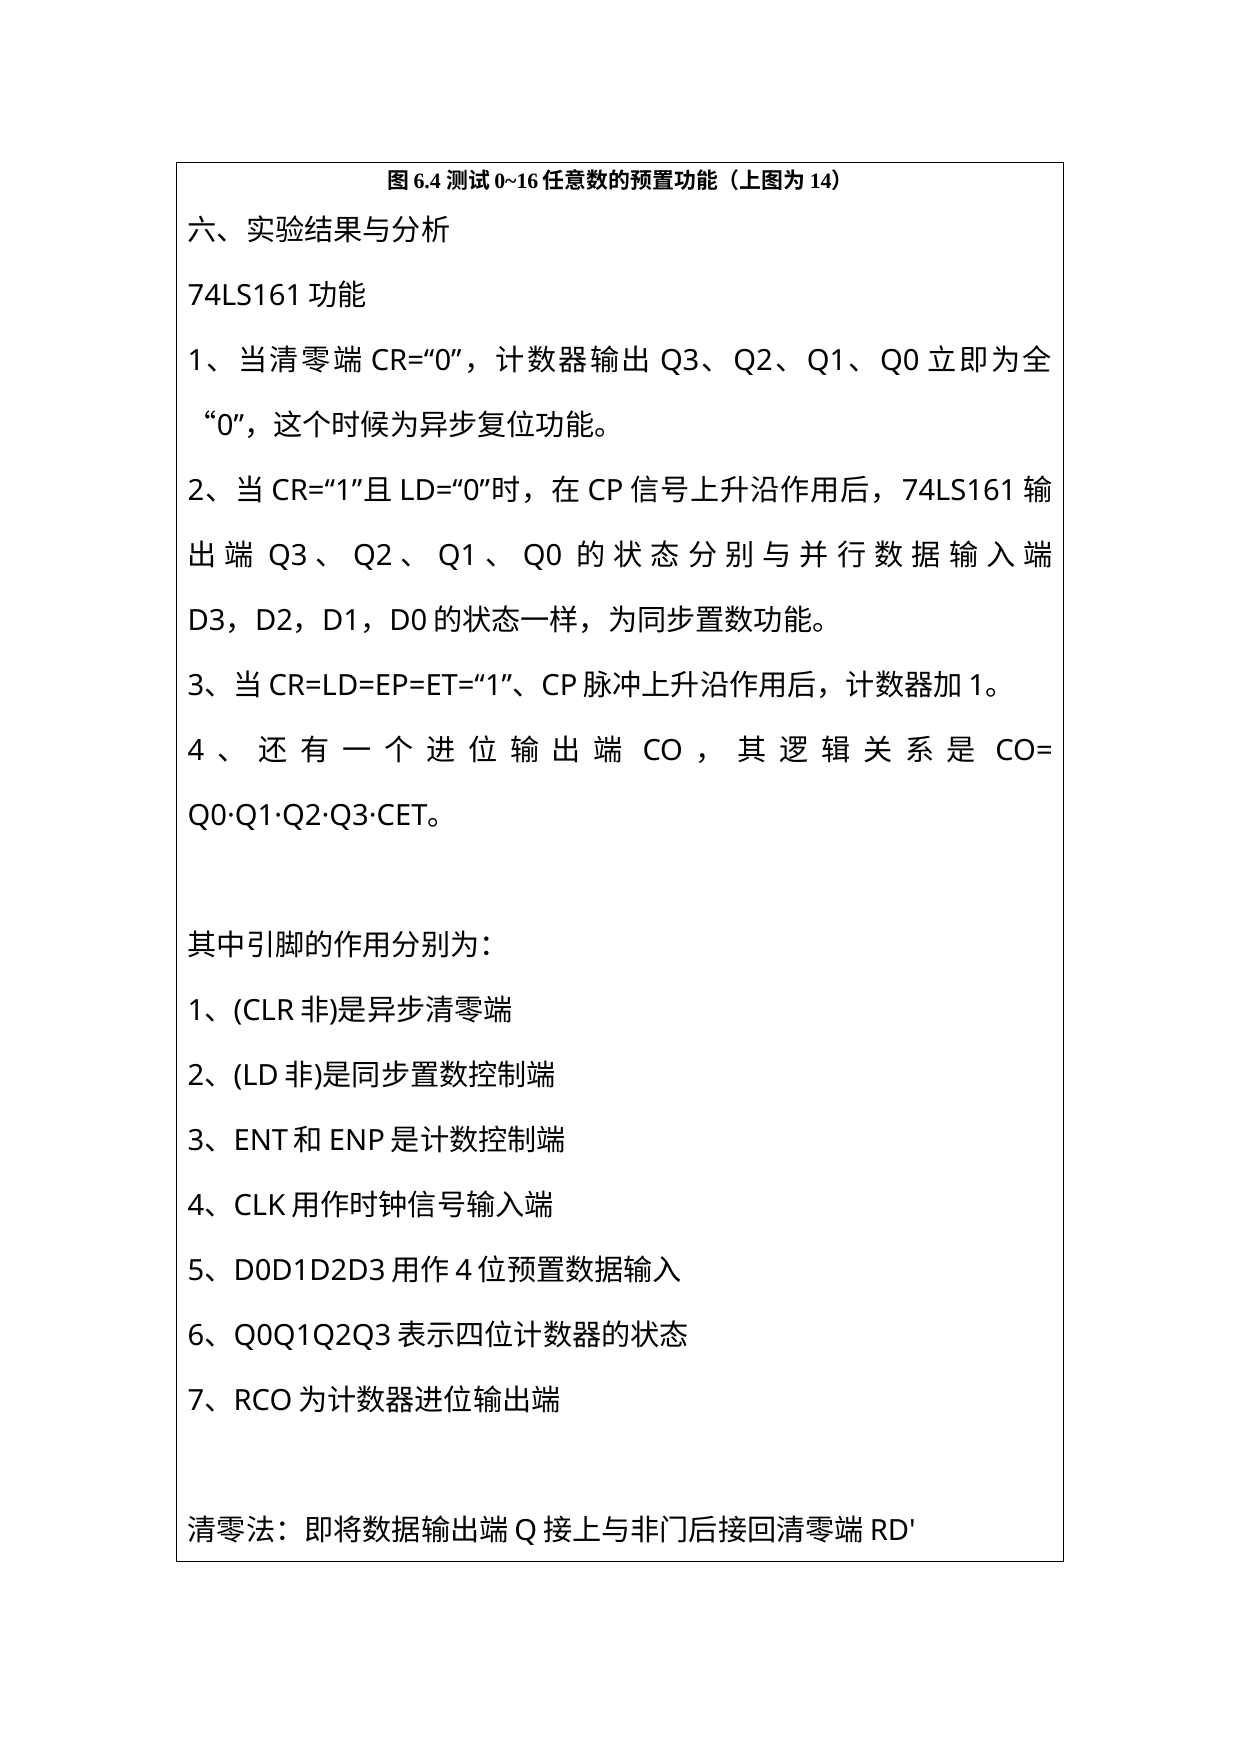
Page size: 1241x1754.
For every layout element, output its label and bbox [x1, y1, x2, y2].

table_cell [177, 163, 1063, 1561]
